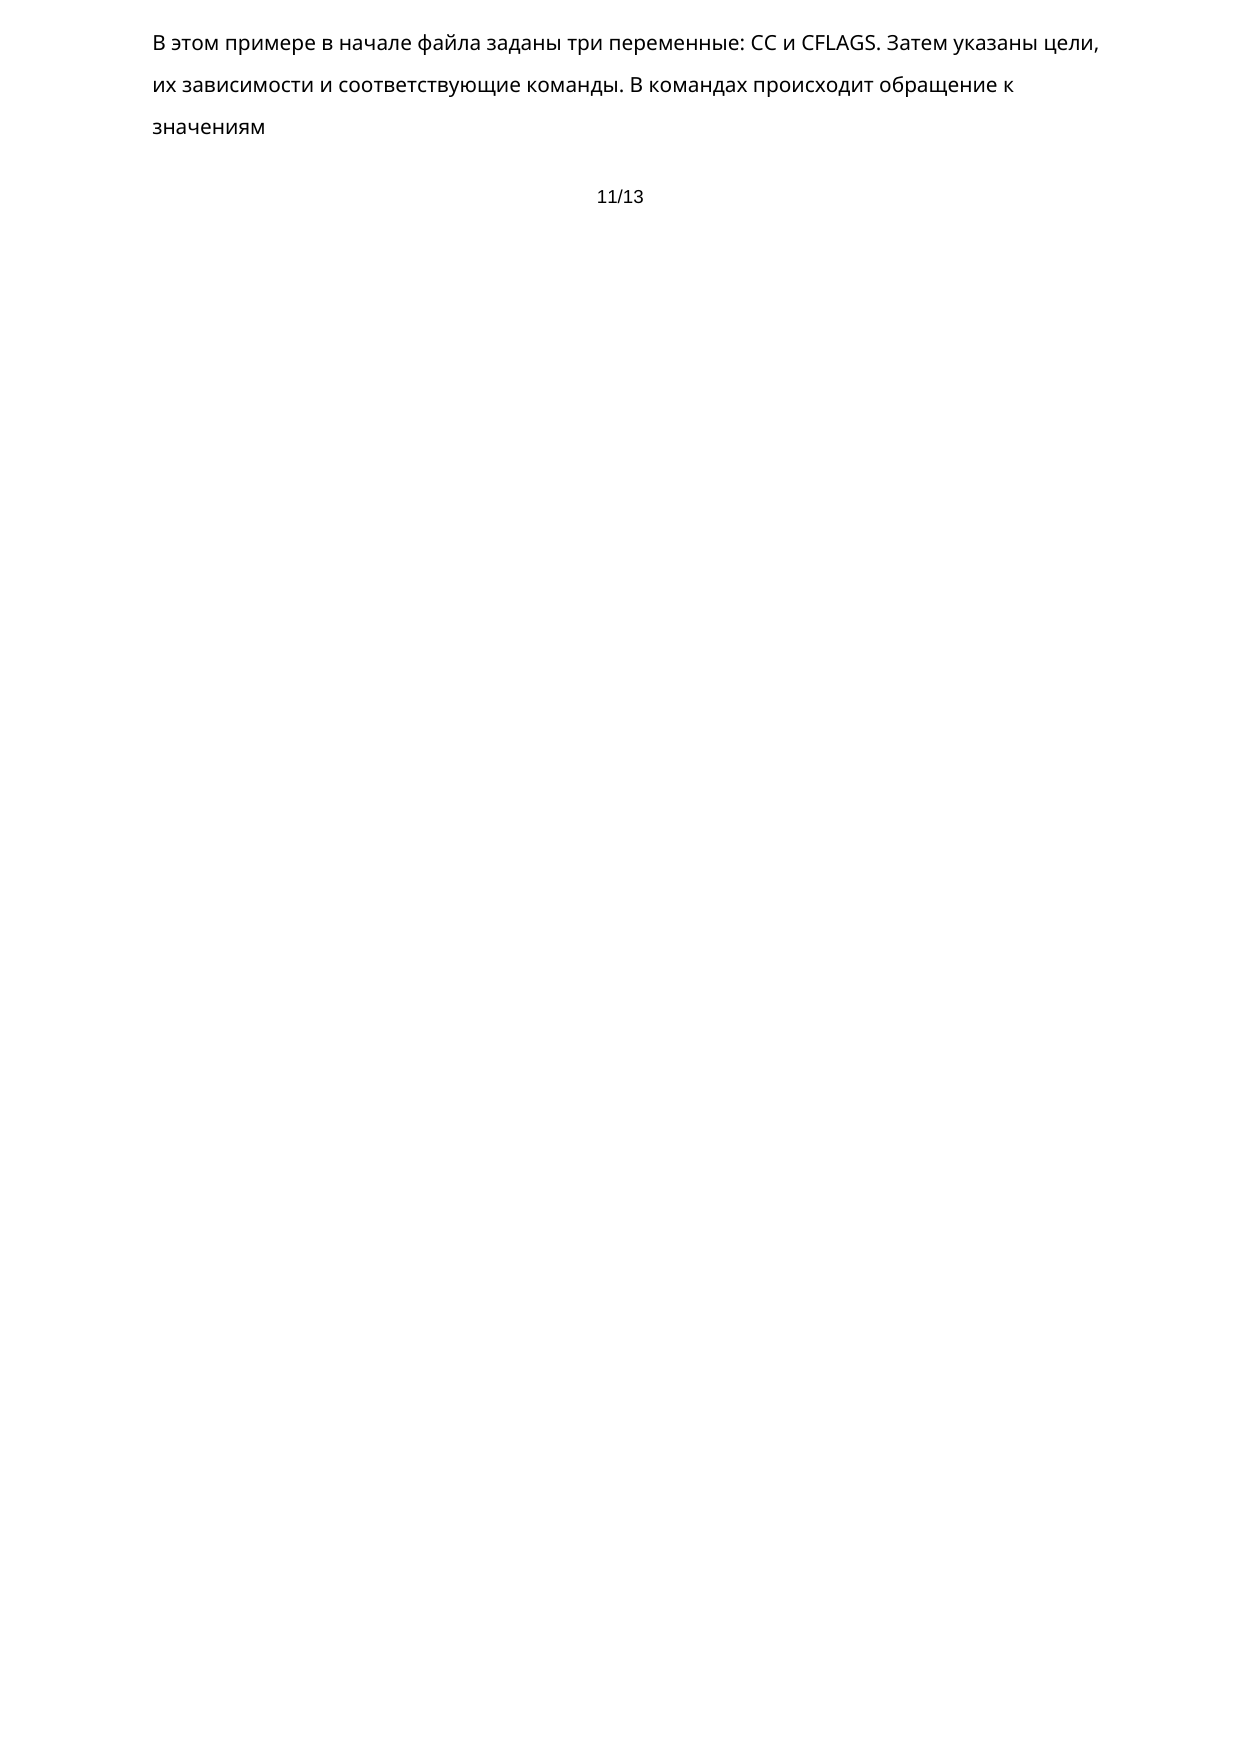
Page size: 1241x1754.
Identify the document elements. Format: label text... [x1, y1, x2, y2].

text 11/13 [79, 186, 1161, 207]
text В этом примере в начале файла заданы три переменные: CC и CFLAGS. Затем указаны цели, их зависимости и соответствующие команды. В командах происходит обращение к значениям [152, 28, 1109, 140]
